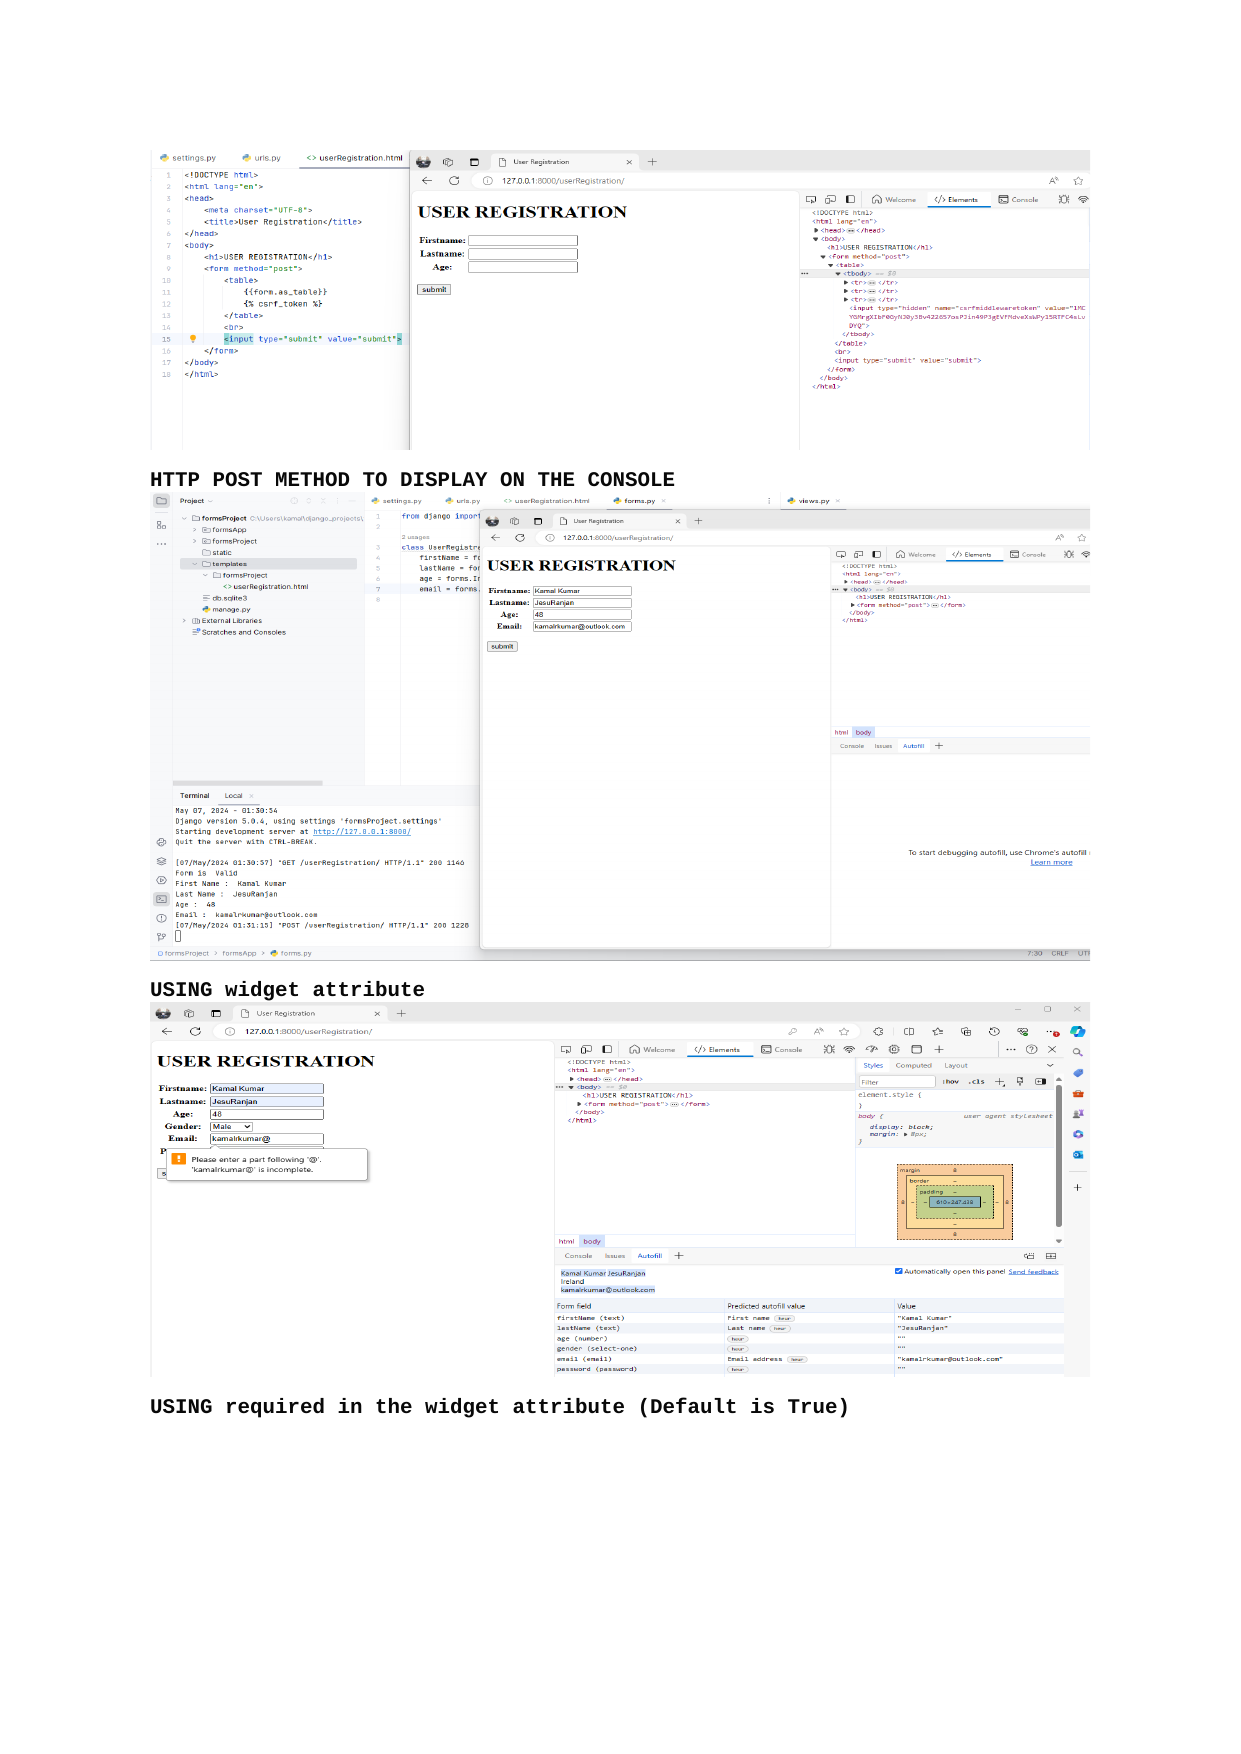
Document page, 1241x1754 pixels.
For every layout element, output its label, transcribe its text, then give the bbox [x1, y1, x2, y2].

text HTTP POST METHOD TO DISPLAY ON THE CONSOLE [150, 469, 1090, 492]
text USING widget attribute [150, 979, 1090, 1002]
picture [150, 492, 1091, 961]
picture [150, 150, 1091, 450]
text USING required in the widget attribute (Default is True) [150, 1396, 1090, 1420]
picture [150, 1002, 1091, 1377]
